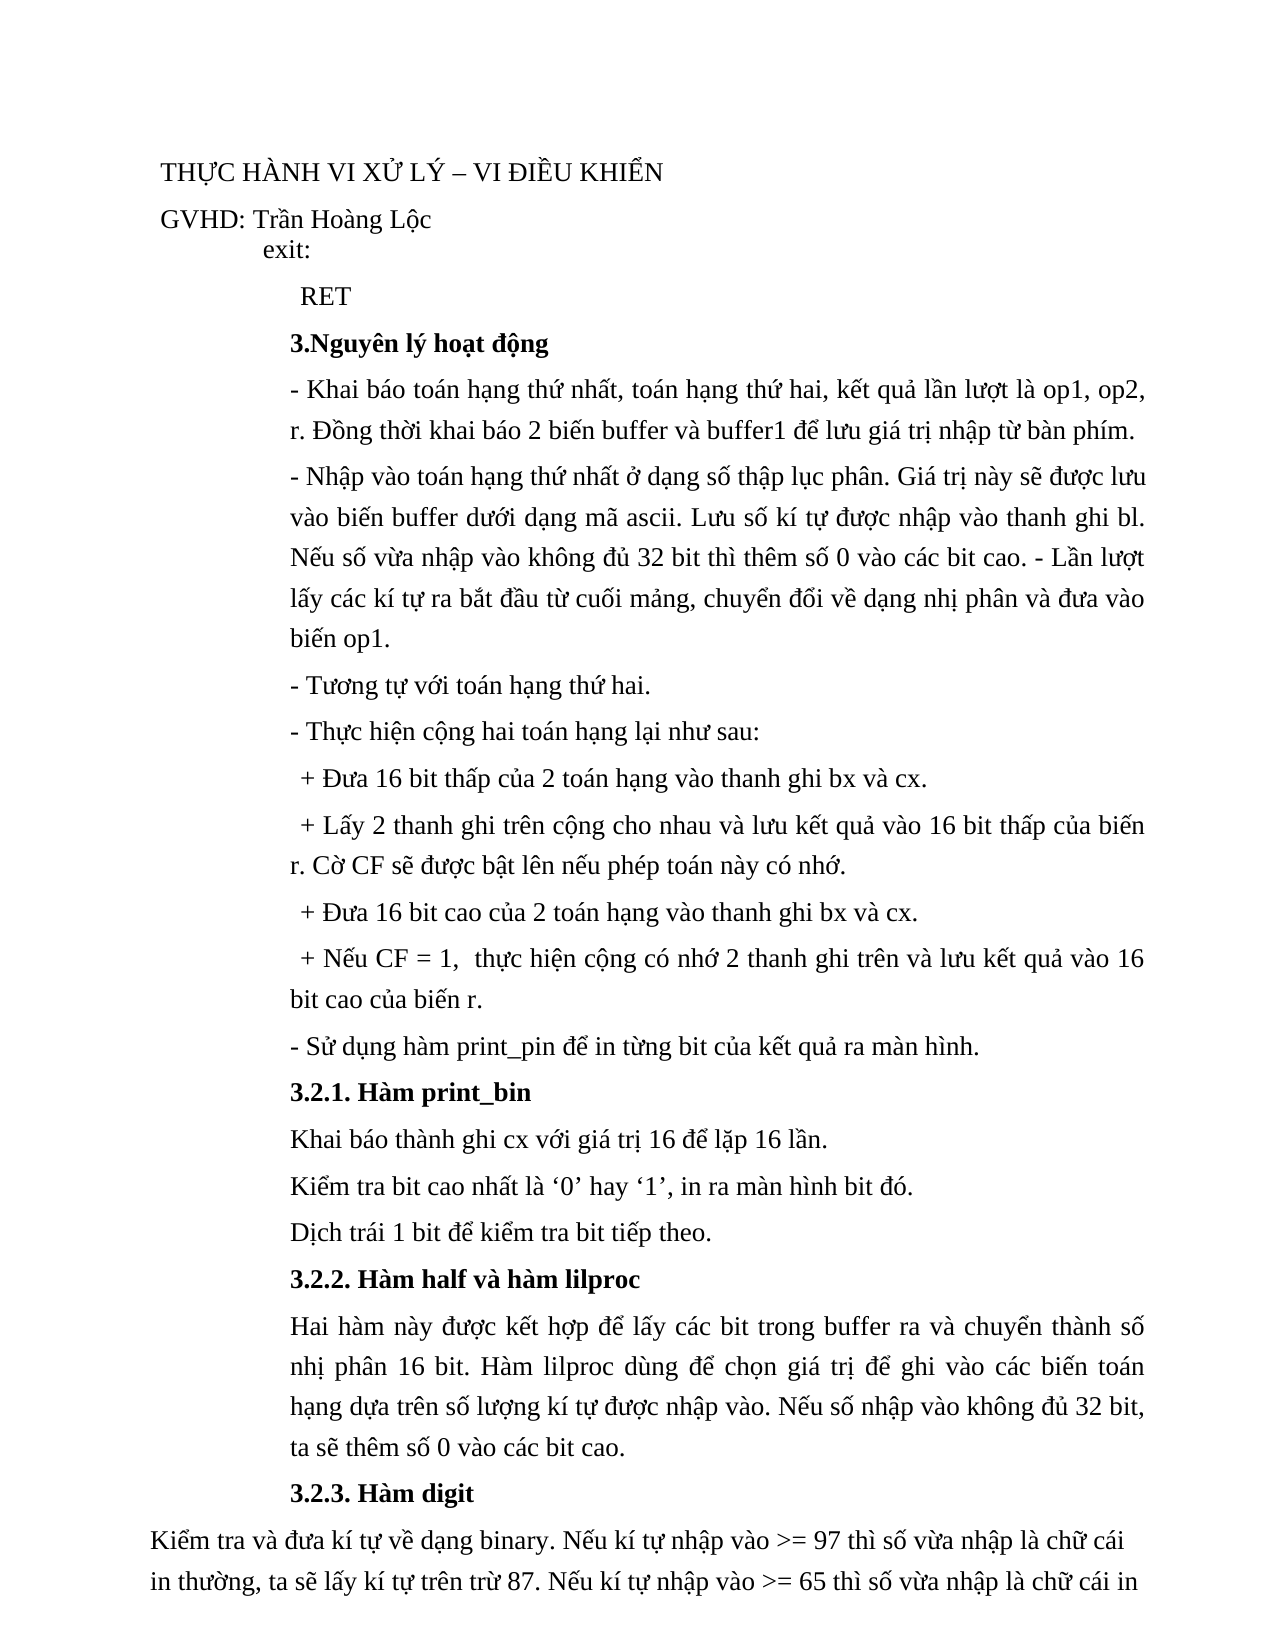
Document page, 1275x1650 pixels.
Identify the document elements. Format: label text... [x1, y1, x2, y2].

text + Đưa 16 bit thấp của 2 toán hạng vào thanh ghi bx và cx. [290, 762, 1147, 793]
text - Khai báo toán hạng thứ nhất, toán hạng thứ hai, kết quả lần lượt là op1, op2, r. Đồng thời khai báo 2 biến buffer và buffer1 để lưu giá trị nhập từ bàn phím. [290, 373, 1147, 445]
text + Nếu CF = 1, thực hiện cộng có nhớ 2 thanh ghi trên và lưu kết quả vào 16 bit cao của biến r. [290, 942, 1147, 1014]
text - Nhập vào toán hạng thứ nhất ở dạng số thập lục phân. Giá trị này sẽ được lưu vào biến buffer dưới dạng mã ascii. Lưu số kí tự được nhập vào thanh ghi bl. Nếu số vừa nhập vào không đủ 32 bit thì thêm số 0 vào các bit cao. - Lần lượt lấy các kí tự ra bắt đầu từ cuối mảng, chuyển đổi về dạng nhị phân và đưa vào biến op1. [290, 460, 1147, 653]
text - Tương tự với toán hạng thứ hai. [290, 669, 1147, 700]
text + Lấy 2 thanh ghi trên cộng cho nhau và lưu kết quả vào 16 bit thấp của biến r. Cờ CF sẽ được bật lên nếu phép toán này có nhớ. [290, 809, 1147, 880]
text - Thực hiện cộng hai toán hạng lại như sau: [290, 715, 1147, 747]
text + Đưa 16 bit cao của 2 toán hạng vào thanh ghi bx và cx. [290, 896, 1147, 927]
text 3.2.3. Hàm digit [290, 1477, 1147, 1509]
text Kiểm tra bit cao nhất là ‘0’ hay ‘1’, in ra màn hình bit đó. [290, 1169, 1147, 1201]
text 3.2.2. Hàm half và hàm lilproc [290, 1263, 1147, 1294]
text 3.Nguyên lý hoạt động [290, 327, 1147, 358]
text Hai hàm này được kết hợp để lấy các bit trong buffer ra và chuyển thành số nhị phân 16 bit. Hàm lilproc dùng để chọn giá trị để ghi vào các biến toán hạng dựa trên số lượng kí tự được nhập vào. Nếu số nhập vào không đủ 32 bit, ta sẽ thêm số 0 vào các bit cao. [290, 1309, 1147, 1462]
text - Sử dụng hàm print_pin để in từng bit của kết quả ra màn hình. [290, 1029, 1147, 1061]
text 3.2.1. Hàm print_bin [290, 1076, 1147, 1107]
text Dịch trái 1 bit để kiểm tra bit tiếp theo. [290, 1216, 1147, 1247]
text Khai báo thành ghi cx với giá trị 16 để lặp 16 lần. [290, 1123, 1147, 1154]
text exit: [263, 233, 1147, 264]
text RET [300, 280, 1147, 311]
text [150, 1524, 1147, 1596]
